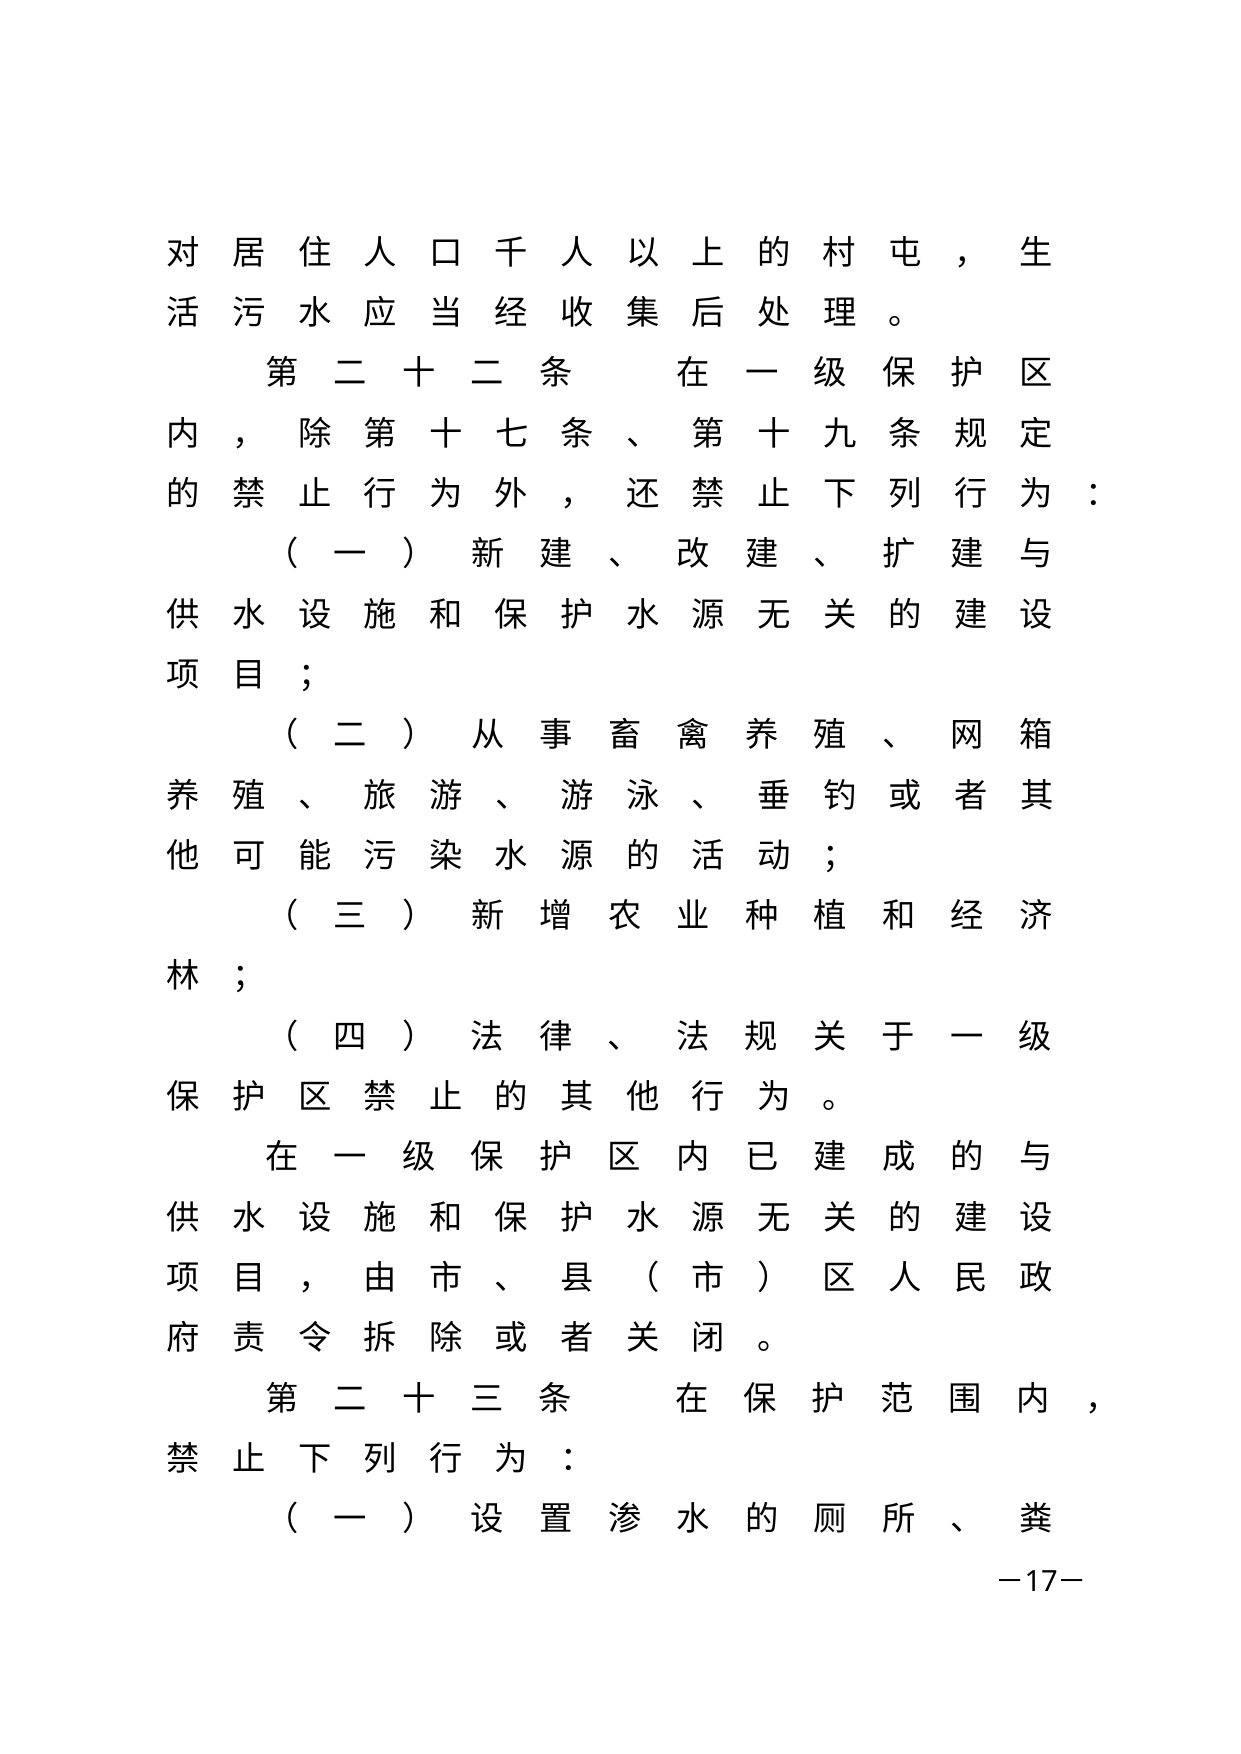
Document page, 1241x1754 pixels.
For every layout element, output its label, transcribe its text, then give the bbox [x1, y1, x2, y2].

text 第二十二条 在一级保护区内，除第十七条、第十九条规定的禁止行为外，还禁止下列行为： [167, 340, 1085, 521]
text （一）设置渗水的厕所、粪坑、垃圾堆、畜圈、渗水坑、化粪池； [167, 1486, 1085, 1546]
text （三）新增农业种植和经济林； [167, 883, 1085, 1003]
text 第二十三条 在保护范围内，禁止下列行为： [167, 1365, 1085, 1486]
text （一）新建、改建、扩建与供水设施和保护水源无关的建设项目； [167, 521, 1085, 702]
text 第二十一条 在二级保护区内，县（市）区人民政府及其有关部门应当组织开展科学种植和污染防治，组织对农村生活垃圾全部集中收集并进行无害化处置。对居住人口千人以上的村屯，生活污水应当经收集后处理。 [167, 219, 1085, 340]
text （二）从事畜禽养殖、网箱养殖、旅游、游泳、垂钓或者其他可能污染水源的活动； [167, 702, 1085, 883]
text 在一级保护区内已建成的与供水设施和保护水源无关的建设项目，由市、县（市）区人民政府责令拆除或者关闭。 [167, 1124, 1085, 1365]
text （四）法律、法规关于一级保护区禁止的其他行为。 [167, 1003, 1085, 1124]
